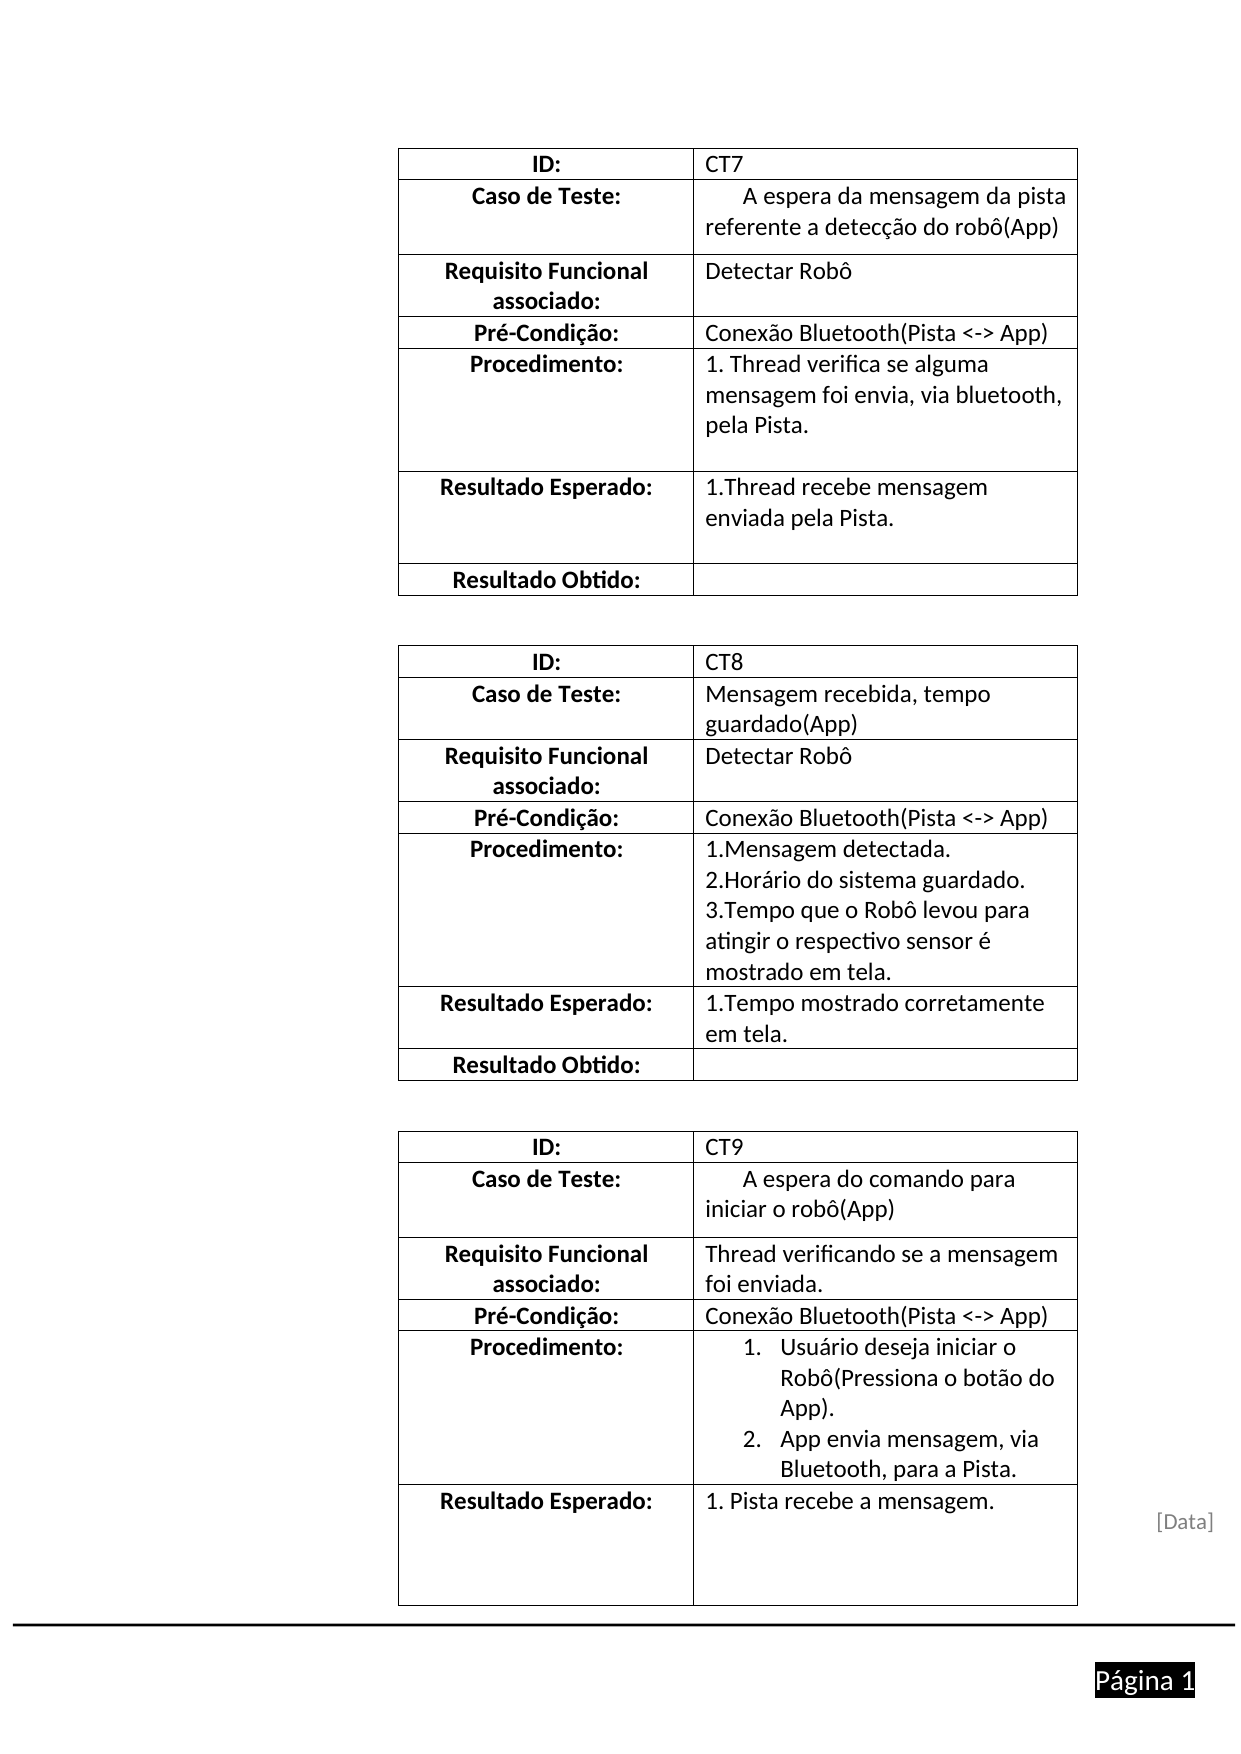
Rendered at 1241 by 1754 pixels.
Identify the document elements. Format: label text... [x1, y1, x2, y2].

table_cell [694, 564, 1077, 595]
table_cell Requisito Funcional associado: [399, 740, 693, 801]
table_cell Detectar Robô [694, 740, 1077, 801]
table_cell 1.Tempo mostrado corretamente em tela. [694, 987, 1077, 1048]
table_cell Caso de Teste: [399, 1163, 693, 1237]
table_cell Mensagem recebida, tempo guardado(App) [694, 678, 1077, 739]
table_header ID: [399, 1132, 693, 1162]
table_cell Detectar Robô [694, 255, 1077, 316]
table_cell Resultado Esperado: [399, 987, 693, 1048]
table_cell Conexão Bluetooth(Pista <-> App) [694, 1300, 1077, 1330]
table_cell Requisito Funcional associado: [399, 1238, 693, 1299]
table_cell Pré-Condição: [399, 802, 693, 833]
table_cell Caso de Teste: [399, 180, 693, 254]
table_cell Resultado Obtido: [399, 1049, 693, 1080]
table_cell Pré-Condição: [399, 1300, 693, 1330]
table_cell Usuário deseja iniciar o Robô(Pressiona o botão do App). App envia mensagem, via Bluetooth, para a Pista. [694, 1331, 1077, 1484]
table_cell Procedimento: [399, 349, 693, 471]
table_cell Thread verificando se a mensagem foi enviada. [694, 1238, 1077, 1299]
table_cell [694, 1049, 1077, 1080]
table_cell Resultado Esperado: [399, 472, 693, 563]
table_cell 1.Mensagem detectada. 2.Horário do sistema guardado. 3.Tempo que o Robô levou para atingir o respectivo sensor é mostrado em tela. [694, 834, 1077, 986]
table_cell A espera do comando para iniciar o robô(App) [694, 1163, 1077, 1237]
table_cell Caso de Teste: [399, 678, 693, 739]
table_cell A espera da mensagem da pista referente a detecção do robô(App) [694, 180, 1077, 254]
table_cell Procedimento: [399, 1331, 693, 1484]
table_cell Requisito Funcional associado: [399, 255, 693, 316]
table_header CT8 [694, 646, 1077, 677]
table_header CT7 [694, 149, 1077, 179]
table_cell Resultado Obtido: [399, 564, 693, 595]
table_header ID: [399, 646, 693, 677]
table_cell Conexão Bluetooth(Pista <-> App) [694, 802, 1077, 833]
table_header ID: [399, 149, 693, 179]
table_header CT9 [694, 1132, 1077, 1162]
table_cell Conexão Bluetooth(Pista <-> App) [694, 317, 1077, 347]
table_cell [694, 1485, 1077, 1605]
table_cell 1. Thread verifica se alguma mensagem foi envia, via bluetooth, pela Pista. [694, 349, 1077, 471]
table_cell 1.Thread recebe mensagem enviada pela Pista. [694, 472, 1077, 563]
table_cell Resultado Esperado: [399, 1485, 693, 1605]
table_cell Procedimento: [399, 834, 693, 986]
table_cell Pré-Condição: [399, 317, 693, 347]
